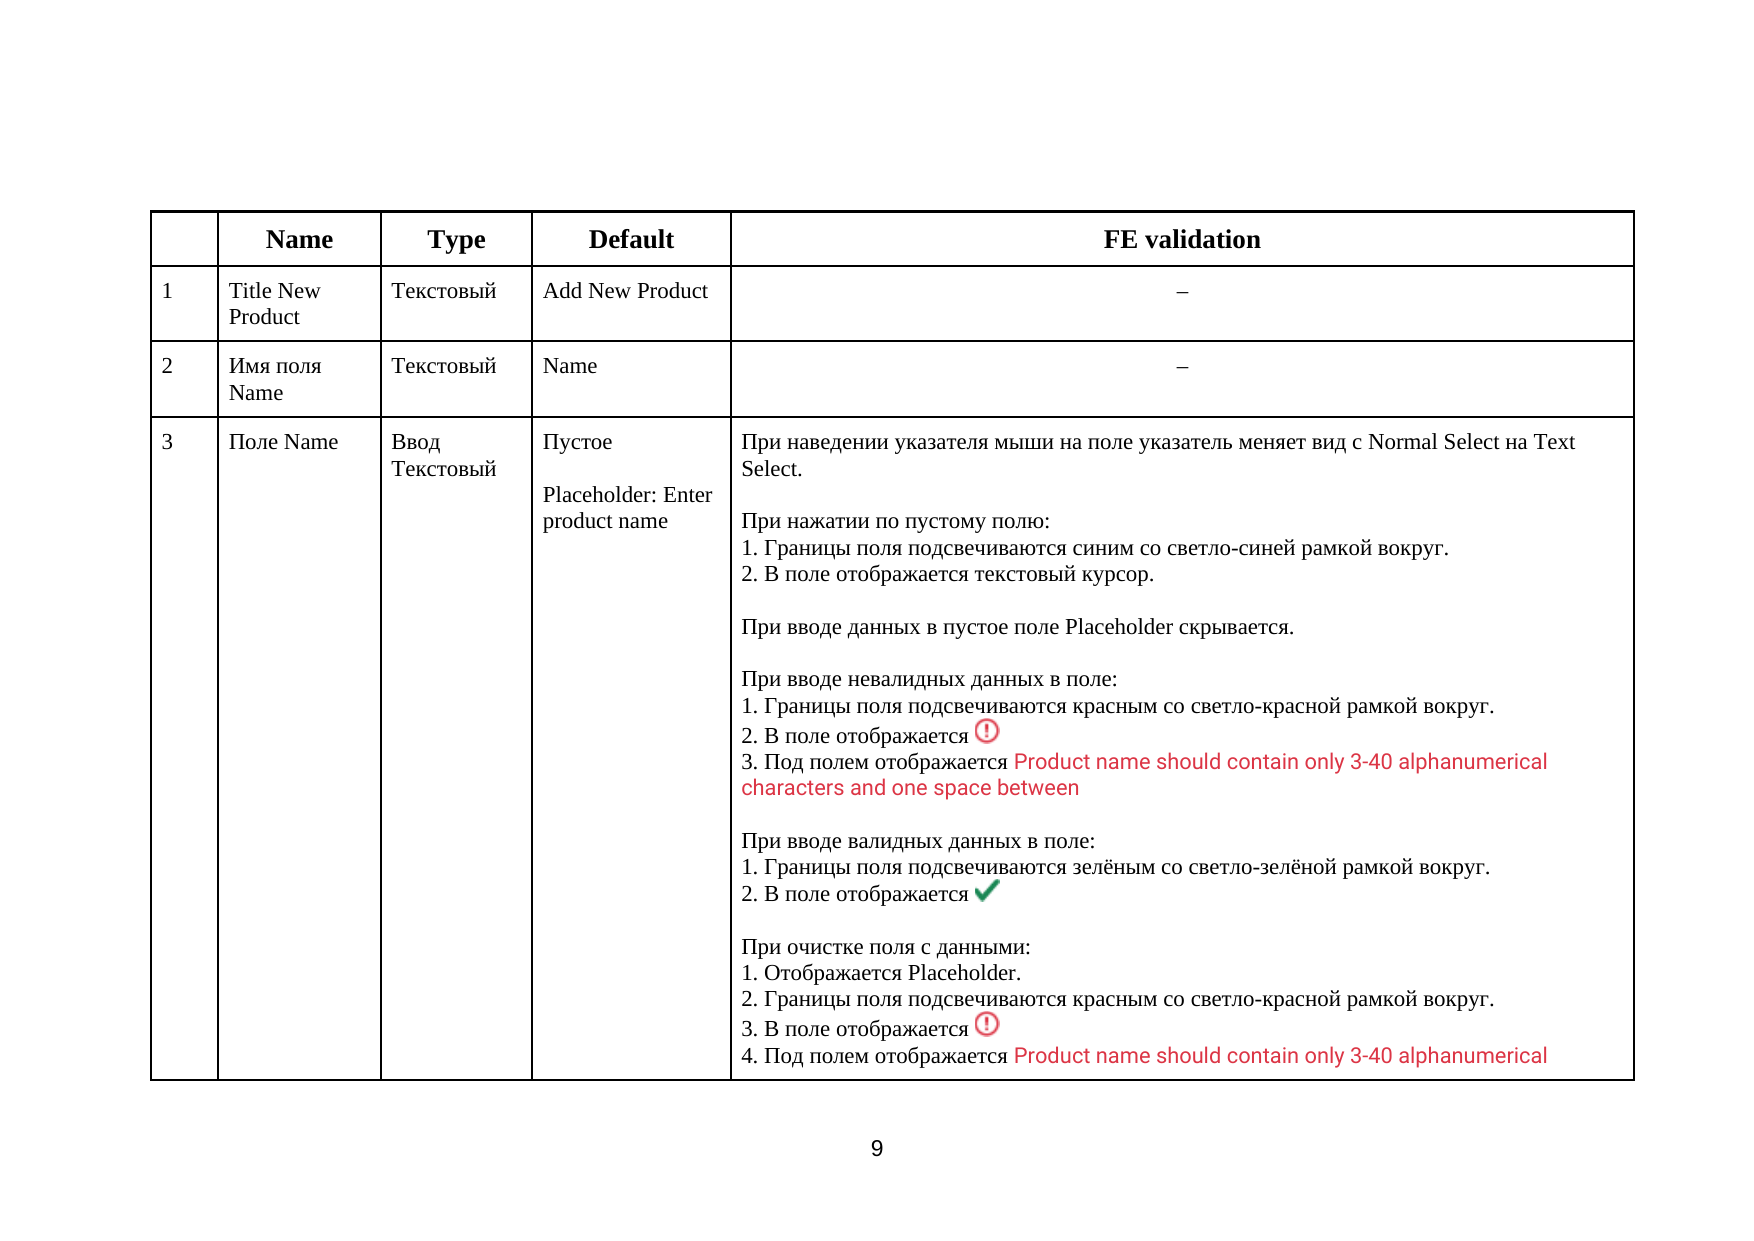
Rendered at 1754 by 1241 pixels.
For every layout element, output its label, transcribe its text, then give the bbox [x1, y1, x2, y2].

table_cell Текстовый [382, 342, 531, 416]
table_cell Пустое Placeholder: Enter product name [533, 418, 730, 1079]
table_cell Name [533, 342, 730, 416]
table_header Name [219, 213, 380, 264]
picture [975, 718, 1000, 744]
table_cell Add New Product [533, 267, 730, 340]
picture [975, 879, 1000, 902]
table_cell Title New Product [219, 267, 380, 340]
table_cell – [732, 342, 1633, 416]
picture [975, 1011, 1000, 1037]
table_header FE validation [732, 213, 1633, 264]
table_cell – [732, 267, 1633, 340]
table_header Type [382, 213, 531, 264]
table_cell Поле Name [219, 418, 380, 1079]
table_header [152, 213, 217, 264]
table_cell Ввод Текстовый [382, 418, 531, 1079]
table_cell 2 [152, 342, 217, 416]
table_cell Имя поля Name [219, 342, 380, 416]
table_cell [732, 418, 1633, 1079]
table_cell Текстовый [382, 267, 531, 340]
table_cell 3 [152, 418, 217, 1079]
table_cell 1 [152, 267, 217, 340]
table_header Default [533, 213, 730, 264]
